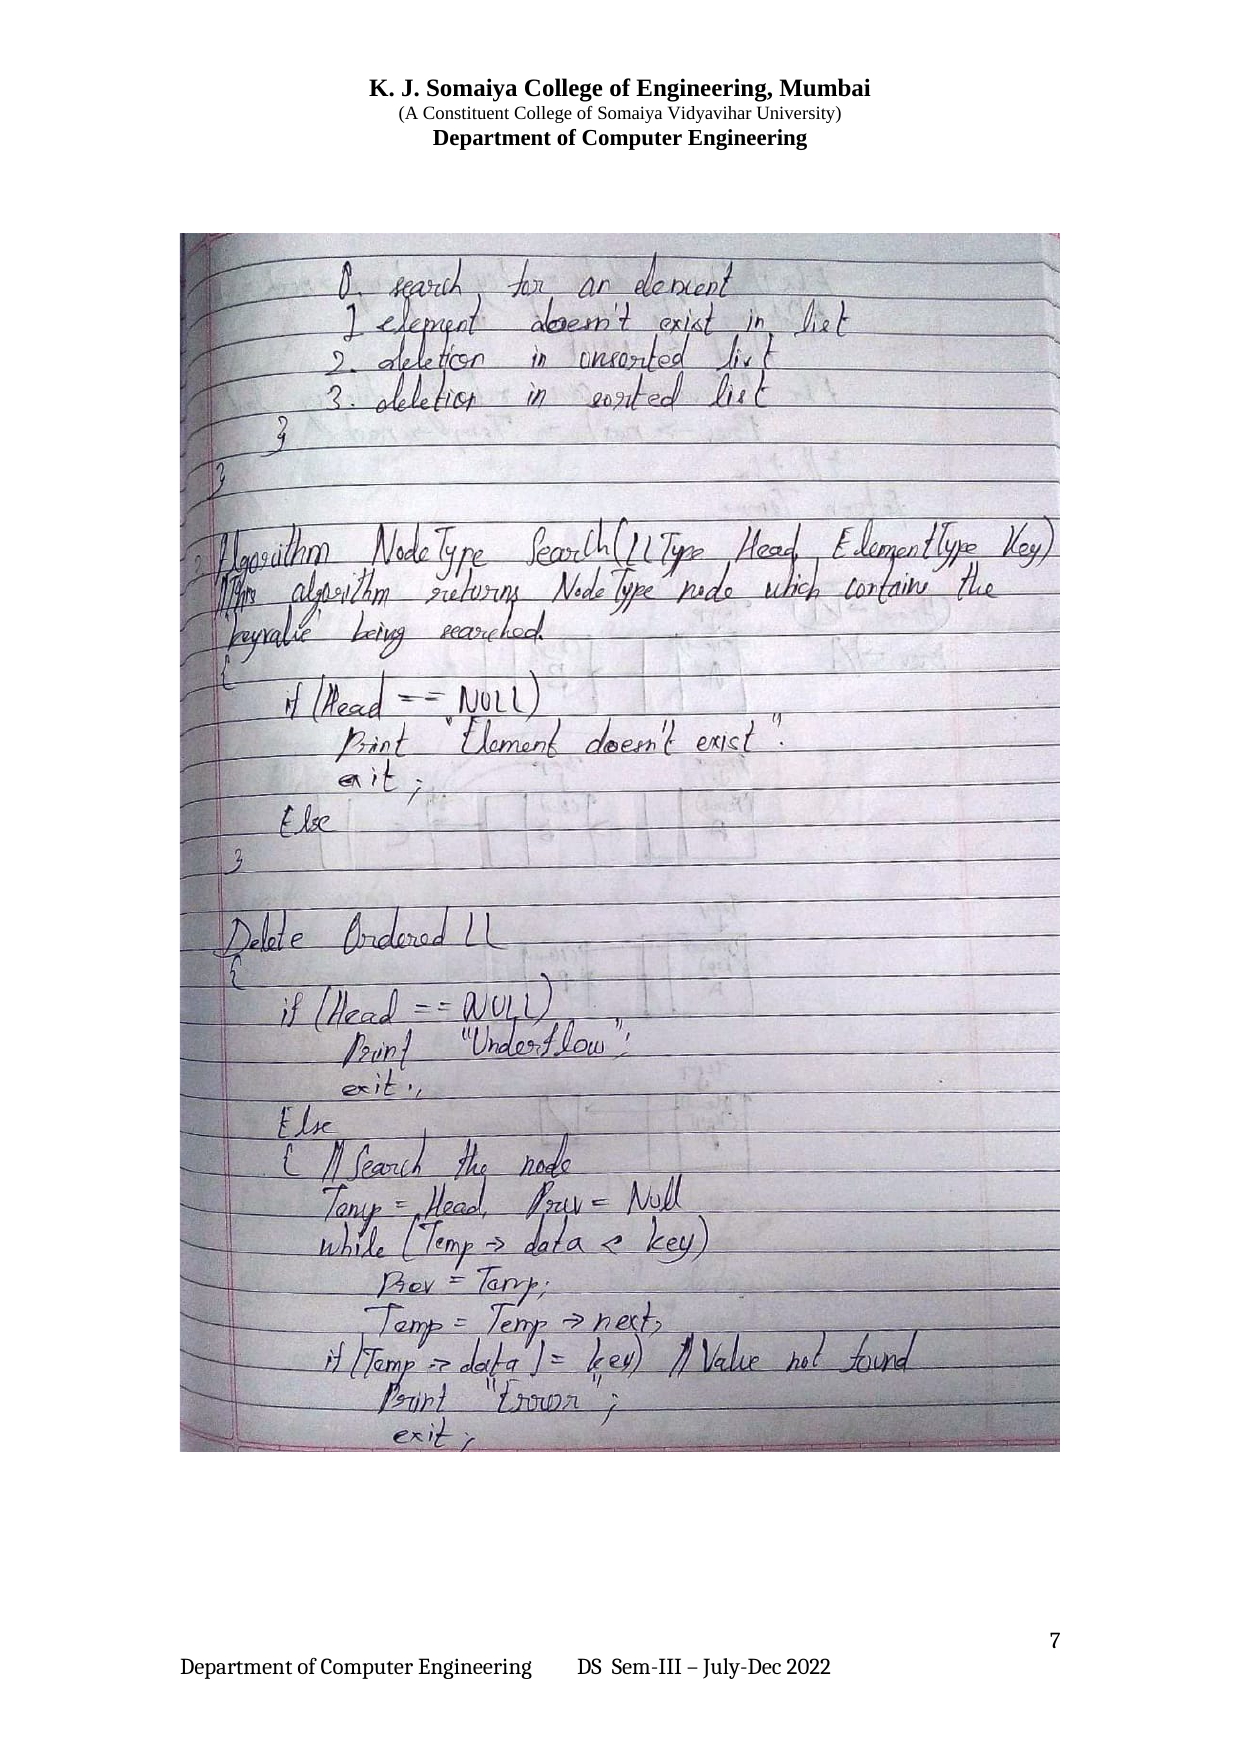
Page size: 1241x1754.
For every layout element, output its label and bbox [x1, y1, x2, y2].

picture [179, 233, 1060, 1452]
